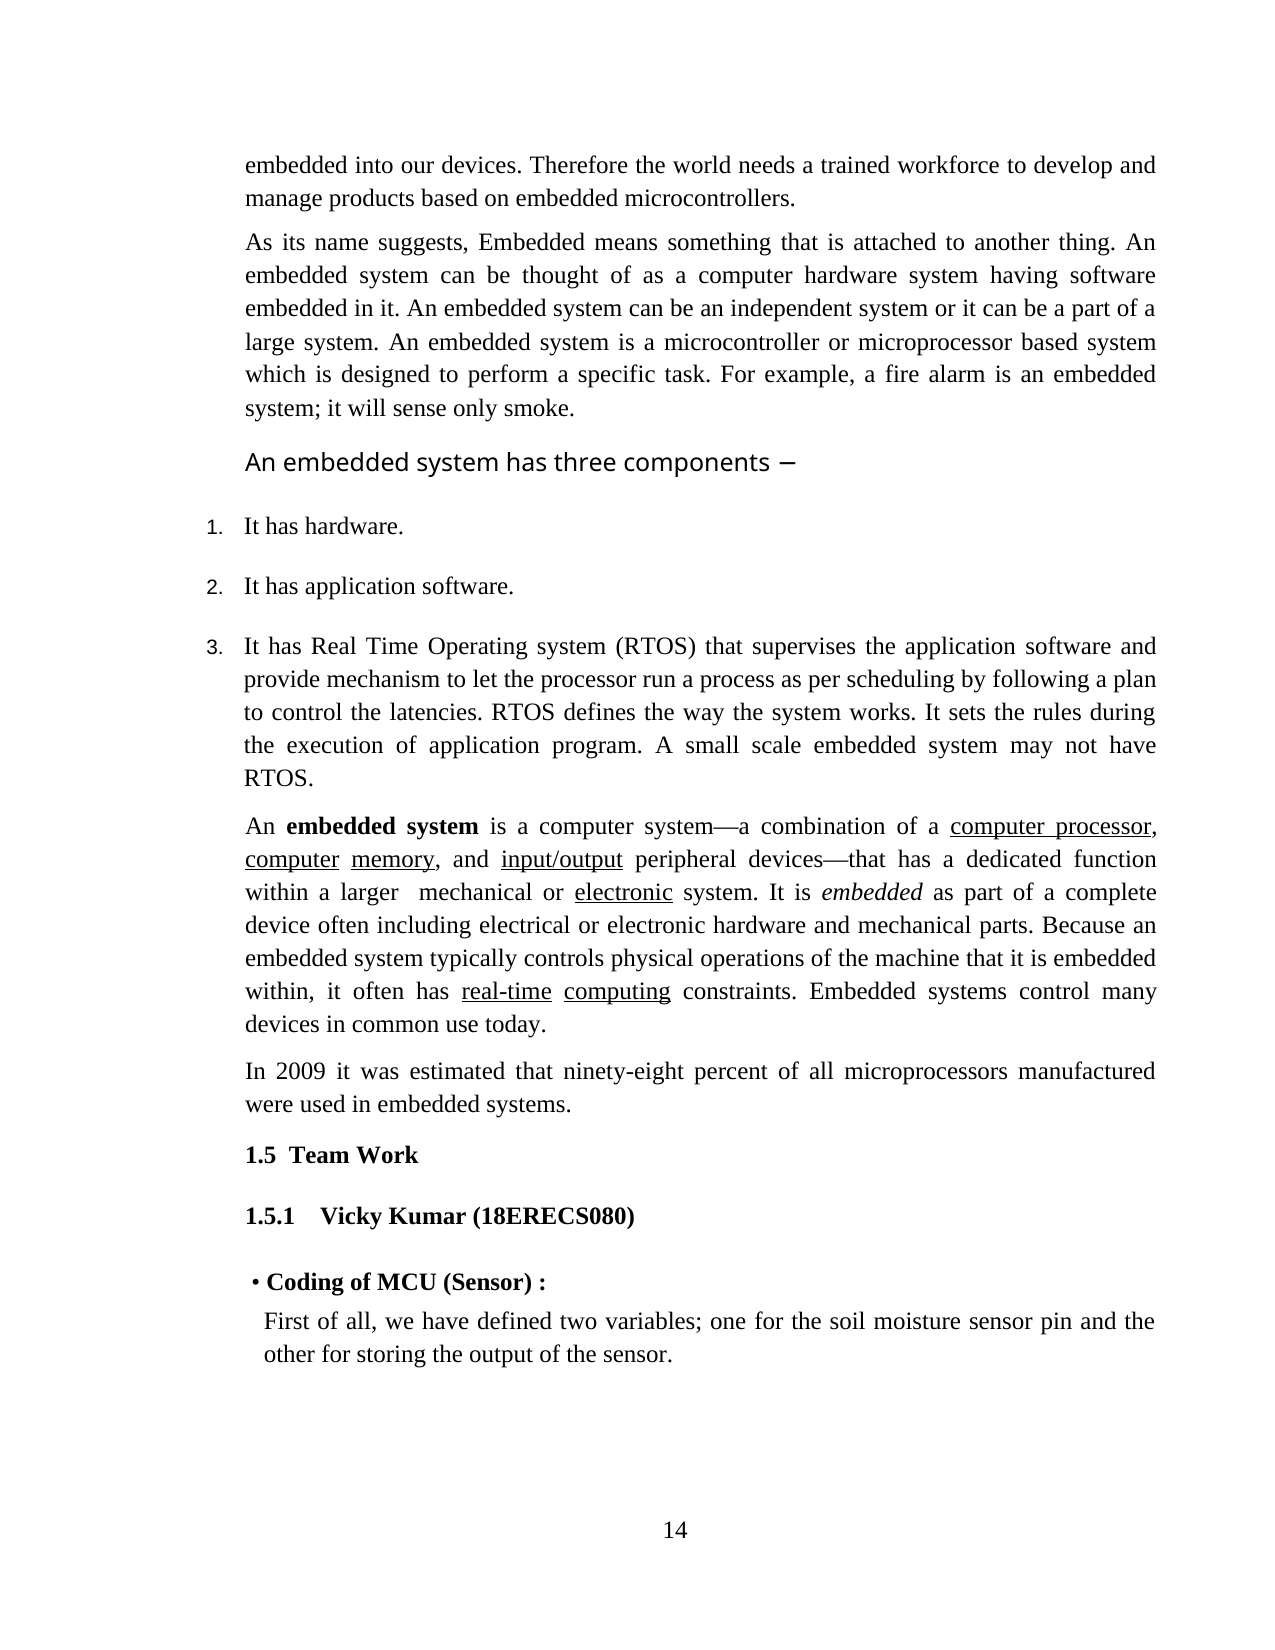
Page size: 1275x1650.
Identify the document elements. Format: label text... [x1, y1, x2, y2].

list It has Real Time Operating system (RTOS) that supervises the application software and provide mechanism to let the processor run a process as per scheduling by following a plan to control the latencies. RTOS defines the way the system works. It sets the rules during the execution of application program. A small scale embedded system may not have RTOS. [206, 631, 1157, 792]
text • Coding of MCU (Sensor) : [226, 1267, 1162, 1296]
text First of all, we have defined two variables; one for the soil moisture sensor pin and the other for storing the output of the sensor. [263, 1306, 1157, 1368]
list It has application software. [206, 571, 1157, 600]
text As its name suggests, Embedded means something that is attached to another thing. An embedded system can be thought of as a computer hardware system having software embedded in it. An embedded system can be an independent system or it can be a part of a large system. An embedded system is a microcontroller or microprocessor based system which is designed to perform a specific task. For example, a fire alarm is an embedded system; it will sense only smoke. [245, 227, 1157, 421]
list It has hardware. [206, 511, 1157, 540]
text An embedded system is a computer system—a combination of a computer processor, computer memory, and input/output peripheral devices—that has a dedicated function within a larger mechanical or electronic system. It is embedded as part of a complete device often including electrical or electronic hardware and mechanical parts. Because an embedded system typically controls physical operations of the machine that it is embedded within, it often has real-time computing constraints. Embedded systems control many devices in common use today. [245, 811, 1157, 1038]
subtitle 1.5.1 Vicky Kumar (18ERECS080) [187, 1201, 1162, 1230]
text In 2009 it was estimated that ninety-eight percent of all microprocessors manufactured were used in embedded systems. [245, 1056, 1157, 1118]
text An embedded system has three components − [245, 444, 1157, 478]
subtitle 1.5 Team Work [187, 1141, 1162, 1169]
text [245, 150, 1157, 212]
